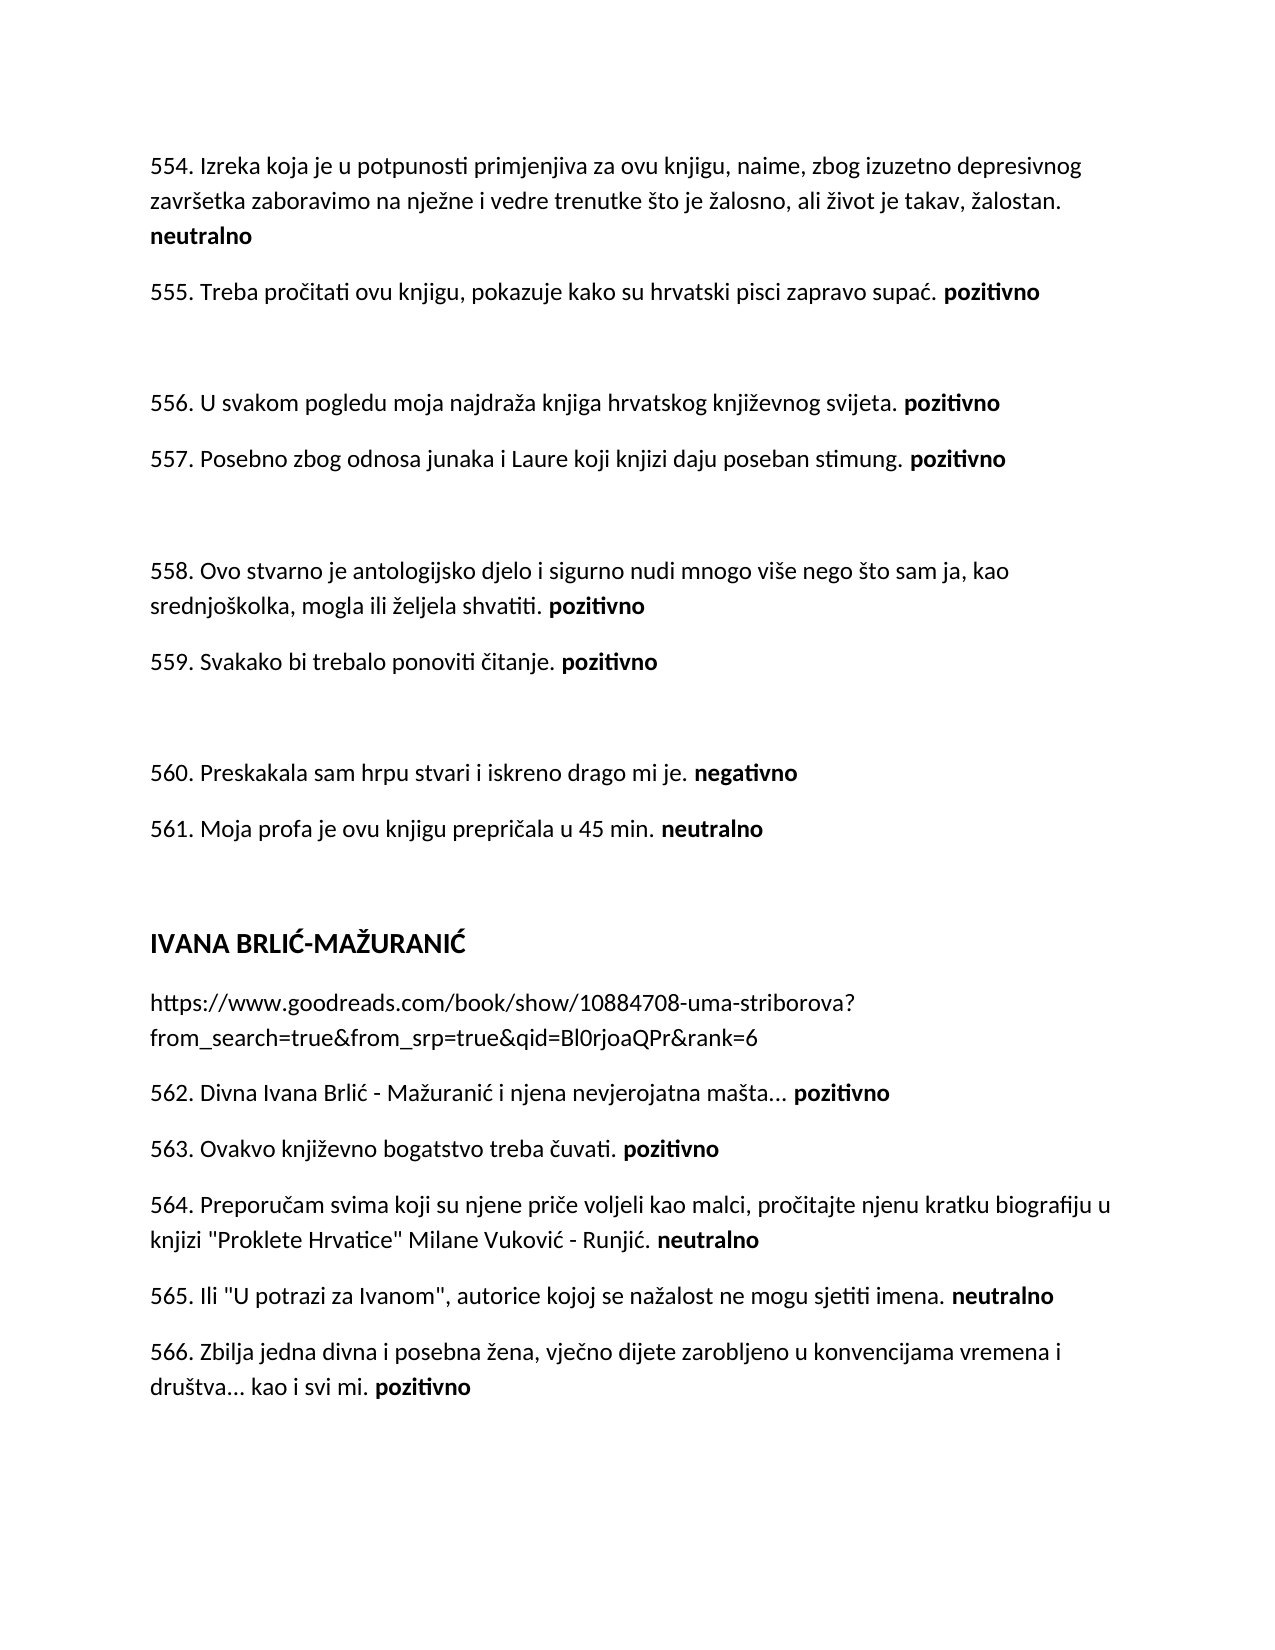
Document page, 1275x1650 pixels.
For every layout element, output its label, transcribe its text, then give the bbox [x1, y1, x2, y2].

text 556. U svakom pogledu moja najdraža knjiga hrvatskog književnog svijeta. pozitivno [150, 387, 1125, 418]
text 557. Posebno zbog odnosa junaka i Laure koji knjizi daju poseban stimung. pozitivno [150, 443, 1125, 474]
text 555. Treba pročitati ovu knjigu, pokazuje kako su hrvatski pisci zapravo supać. pozitivno [150, 276, 1125, 306]
text 565. Ili "U potrazi za Ivanom", autorice kojoj se nažalost ne mogu sjetiti imena. neutralno [150, 1280, 1125, 1311]
text 566. Zbilja jedna divna i posebna žena, vječno dijete zarobljeno u konvencijama vremena i društva... kao i svi mi. pozitivno [150, 1336, 1125, 1401]
text IVANA BRLIĆ-MAŽURANIĆ [150, 925, 1125, 961]
text 564. Preporučam svima koji su njene priče voljeli kao malci, pročitajte njenu kratku biografiju u knjizi "Proklete Hrvatice" Milane Vuković - Runjić. neutralno [150, 1189, 1125, 1255]
text 561. Moja profa je ovu knjigu prepričala u 45 min. neutralno [150, 813, 1125, 844]
text 560. Preskakala sam hrpu stvari i iskreno drago mi je. negativno [150, 757, 1125, 788]
text https://www.goodreads.com/book/show/10884708-uma-striborova?from_search=true&from_srp=true&qid=Bl0rjoaQPr&rank=6 [150, 987, 1125, 1052]
text 563. Ovakvo književno bogatstvo treba čuvati. pozitivno [150, 1133, 1125, 1164]
text 559. Svakako bi trebalo ponoviti čitanje. pozitivno [150, 646, 1125, 676]
text 562. Divna Ivana Brlić - Mažuranić i njena nevjerojatna mašta... pozitivno [150, 1078, 1125, 1108]
text 554. Izreka koja je u potpunosti primjenjiva za ovu knjigu, naime, zbog izuzetno depresivnog završetka zaboravimo na nježne i vedre trenutke što je žalosno, ali život je takav, žalostan. neutralno [150, 150, 1125, 251]
text 558. Ovo stvarno je antologijsko djelo i sigurno nudi mnogo više nego što sam ja, kao srednjoškolka, mogla ili željela shvatiti. pozitivno [150, 555, 1125, 621]
